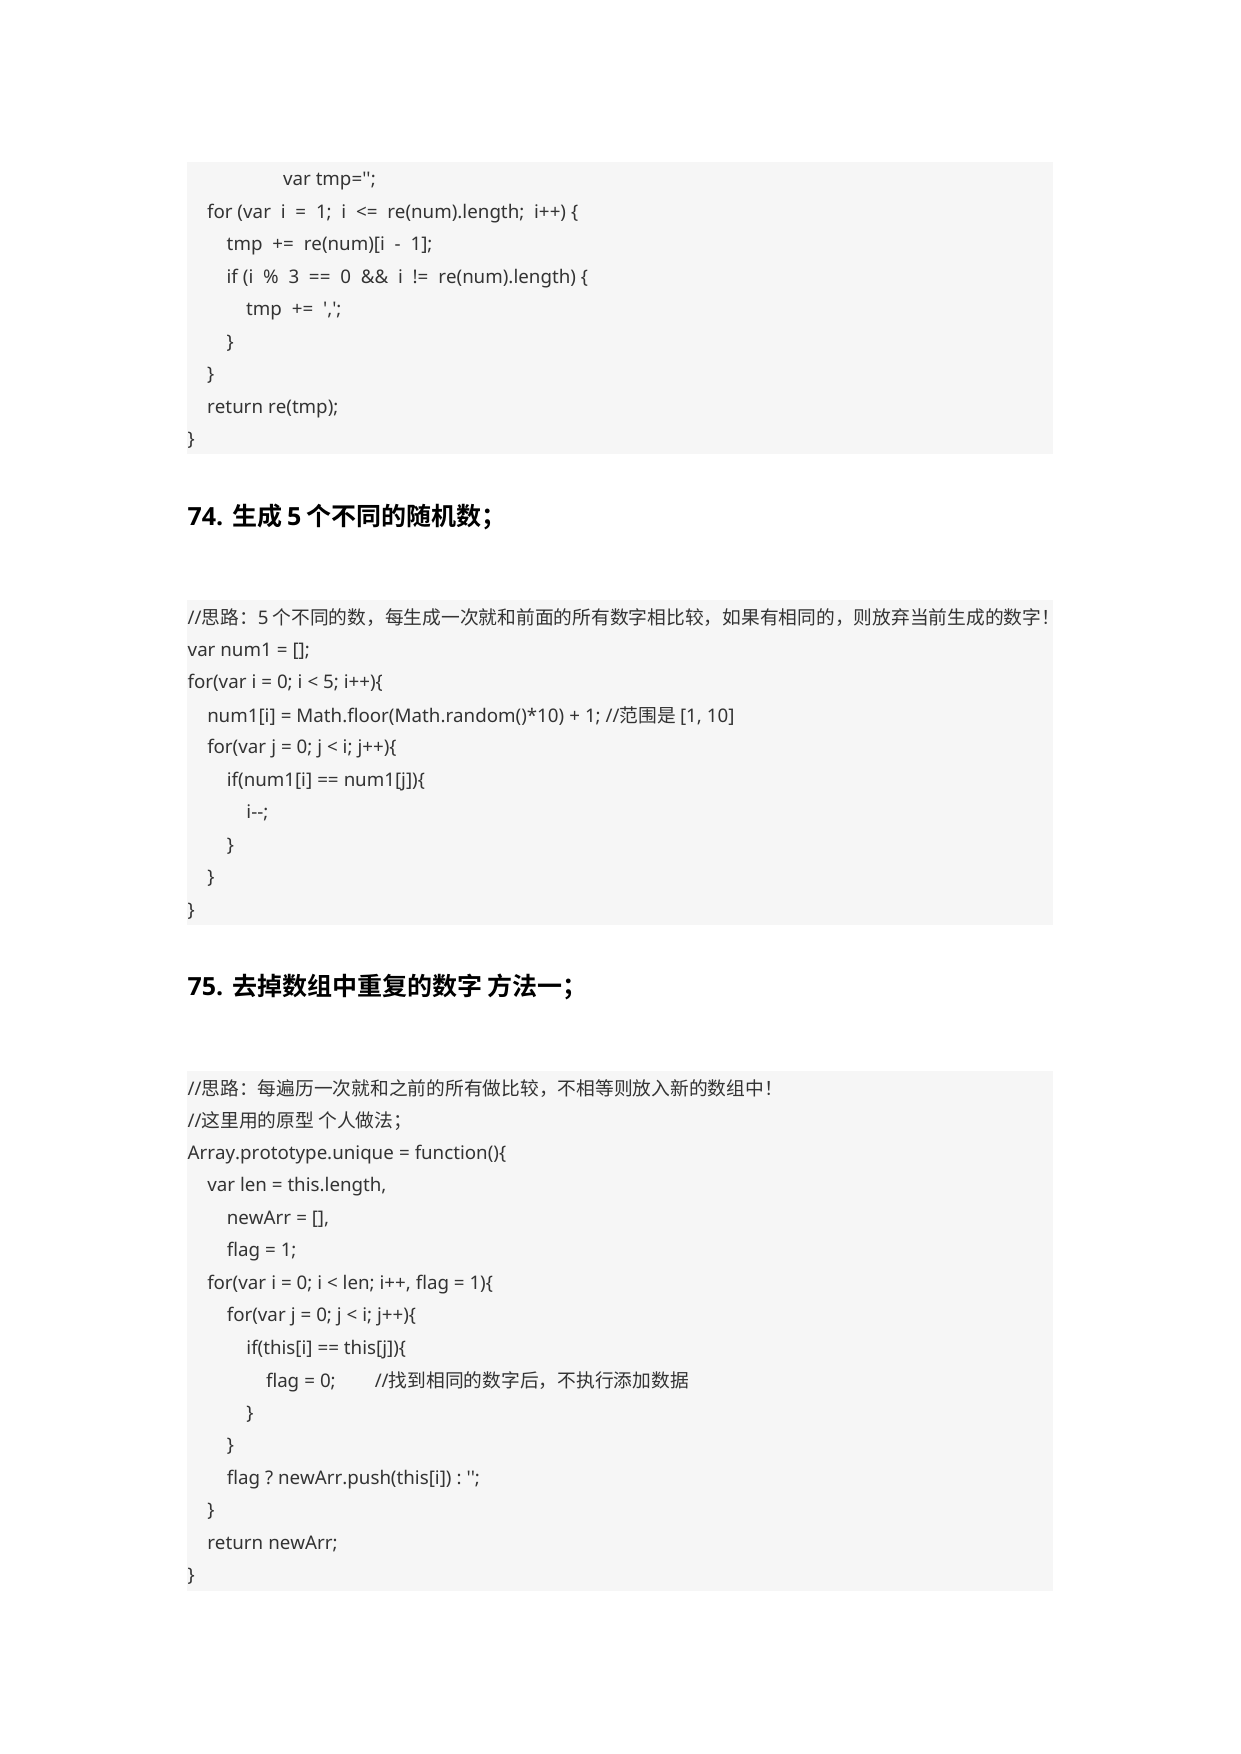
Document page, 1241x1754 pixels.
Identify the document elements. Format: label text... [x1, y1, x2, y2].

text var len = this.length, [187, 1168, 1053, 1201]
text var tmp=''; [187, 162, 1053, 194]
text return newArr; [187, 1526, 1053, 1558]
text flag = 1; [187, 1233, 1053, 1266]
text } [187, 1428, 1053, 1461]
text //思路：5个不同的数，每生成一次就和前面的所有数字相比较，如果有相同的，则放弃当前生成的数字！ [187, 600, 1053, 633]
text return re(tmp); [187, 389, 1053, 422]
text tmp += re(num)[i - 1]; [187, 227, 1053, 259]
text for(var i = 0; i < len; i++, flag = 1){ [187, 1266, 1053, 1298]
text 去掉数组中重复的数字 方法一； [187, 952, 1053, 1017]
text //思路：每遍历一次就和之前的所有做比较，不相等则放入新的数组中！ [187, 1071, 1053, 1103]
text for(var i = 0; i < 5; i++){ [187, 665, 1053, 698]
text } [187, 1558, 1053, 1591]
text num1[i] = Math.floor(Math.random()*10) + 1; //范围是 [1, 10] [187, 698, 1053, 730]
text flag = 0; //找到相同的数字后，不执行添加数据 [187, 1363, 1053, 1396]
text } [187, 828, 1053, 860]
text } [187, 860, 1053, 893]
text if(num1[i] == num1[j]){ [187, 763, 1053, 795]
text for(var j = 0; j < i; j++){ [187, 1298, 1053, 1331]
text } [187, 1396, 1053, 1428]
text for(var j = 0; j < i; j++){ [187, 730, 1053, 763]
text var num1 = []; [187, 633, 1053, 665]
text if (i % 3 == 0 && i != re(num).length) { [187, 259, 1053, 292]
text } [187, 422, 1053, 454]
text i--; [187, 795, 1053, 828]
text Array.prototype.unique = function(){ [187, 1136, 1053, 1168]
text } [187, 893, 1053, 925]
text flag ? newArr.push(this[i]) : ''; [187, 1461, 1053, 1493]
text if(this[i] == this[j]){ [187, 1331, 1053, 1363]
text 生成5个不同的随机数； [187, 482, 1053, 547]
text tmp += ','; [187, 292, 1053, 324]
text for (var i = 1; i <= re(num).length; i++) { [187, 194, 1053, 227]
text newArr = [], [187, 1201, 1053, 1233]
text } [187, 357, 1053, 389]
text } [187, 1493, 1053, 1526]
text } [187, 324, 1053, 357]
text //这里用的原型 个人做法； [187, 1103, 1053, 1136]
